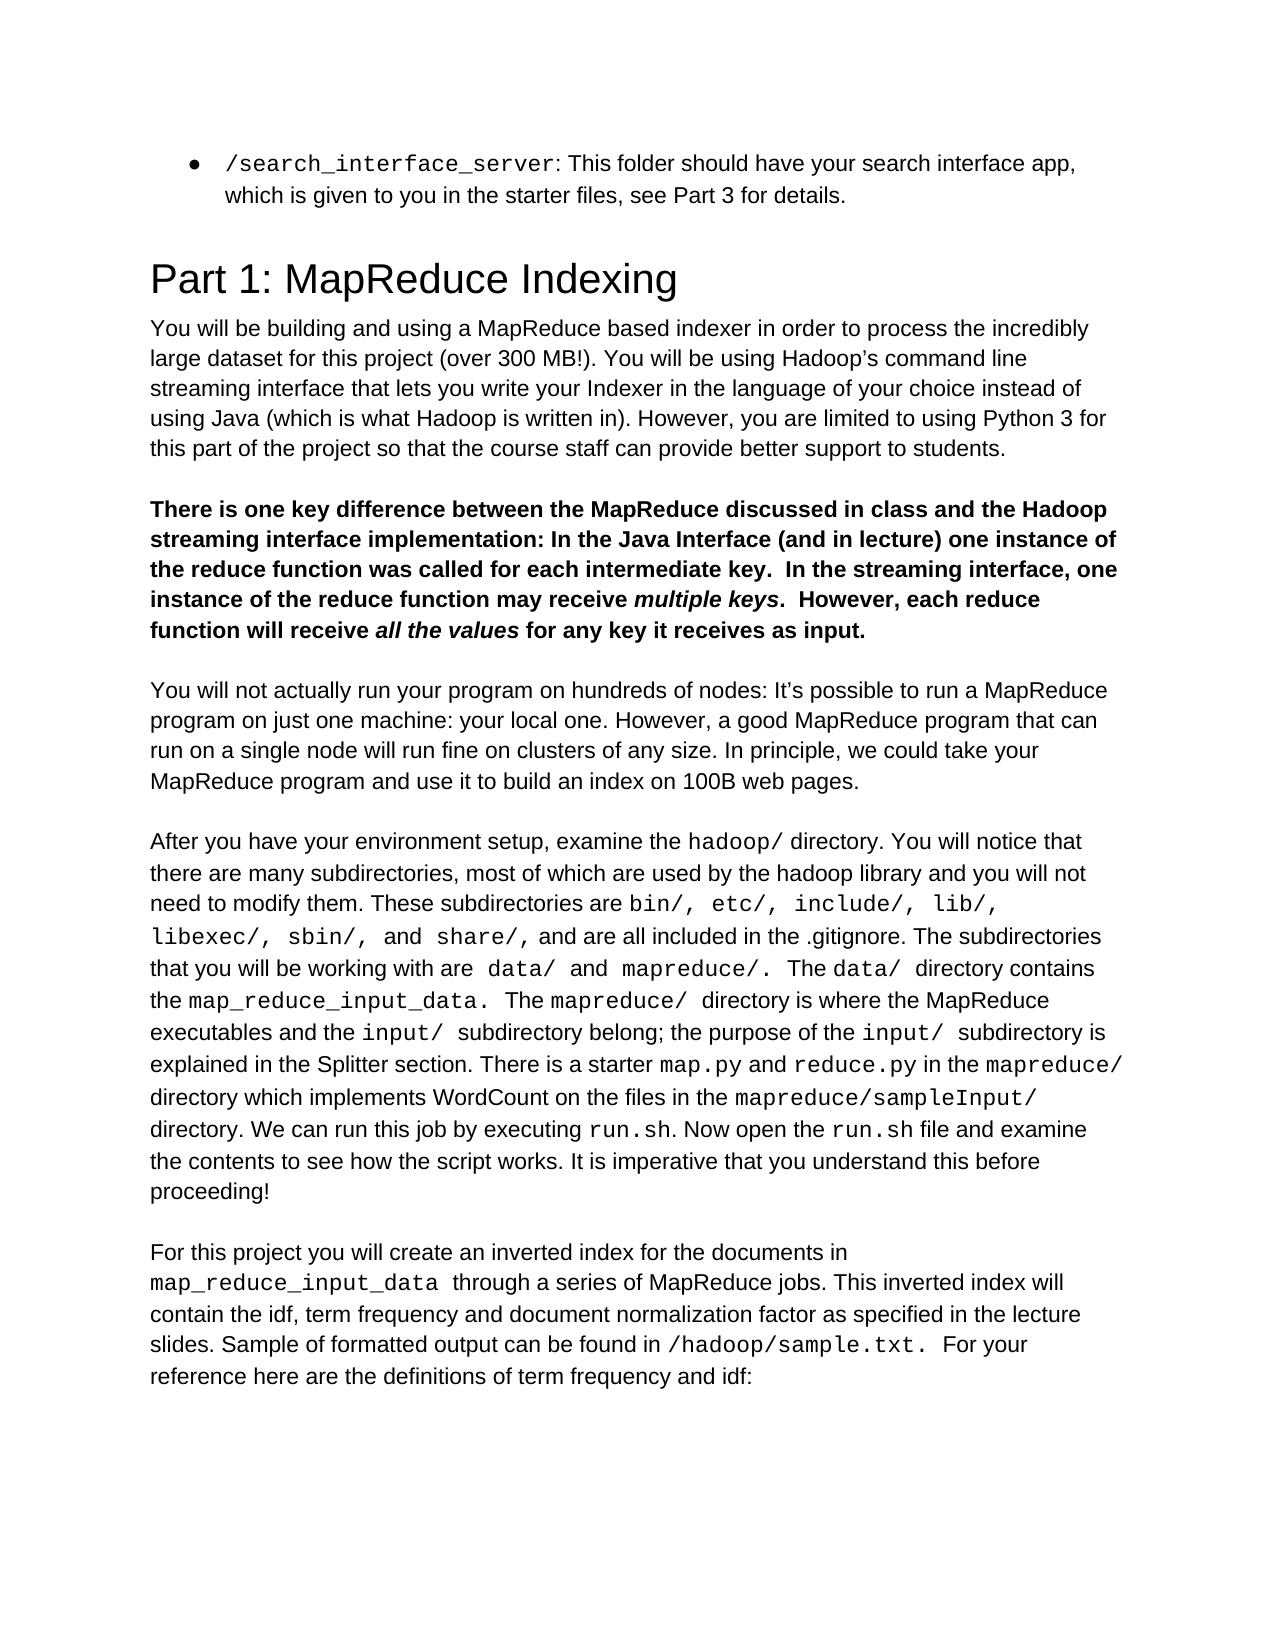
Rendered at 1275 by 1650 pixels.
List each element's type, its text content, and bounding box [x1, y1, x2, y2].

text There is one key difference between the MapReduce discussed in class and the Hadoop streaming interface implementation: In the Java Interface (and in lecture) one instance of the reduce function was called for each intermediate key. In the streaming interface, one instance of the reduce function may receive multiple keys. However, each reduce function will receive all the values for any key it receives as input. [150, 496, 1125, 643]
subtitle Part 1: MapReduce Indexing [150, 254, 1125, 302]
list /search_interface_server: This folder should have your search interface app, which is given to you in the starter files, see Part 3 for details. [187, 150, 1125, 208]
text After you have your environment setup, examine the hadoop/ directory. You will notice that there are many subdirectories, most of which are used by the hadoop library and you will not need to modify them. These subdirectories are bin/, etc/, include/, lib/, libexec/, sbin/, and share/, and are all included in the .gitignore. The subdirectories that you will be working with are data/ and mapreduce/. The data/ directory contains the map_reduce_input_data. The mapreduce/ directory is where the MapReduce executables and the input/ subdirectory belong; the purpose of the input/ subdirectory is explained in the Splitter section. There is a starter map.py and reduce.py in the mapreduce/ directory which implements WordCount on the files in the mapreduce/sampleInput/ directory. We can run this job by executing run.sh. Now open the run.sh file and examine the contents to see how the script works. It is imperative that you understand this before proceeding! [150, 828, 1125, 1204]
text You will not actually run your program on hundreds of nodes: It’s possible to run a MapReduce program on just one machine: your local one. However, a good MapReduce program that can run on a single node will run fine on clusters of any size. In principle, we could take your MapReduce program and use it to build an index on 100B web pages. [150, 677, 1125, 794]
text For this project you will create an inverted index for the documents in map_reduce_input_data through a series of MapReduce jobs. This inverted index will contain the idf, term frequency and document normalization factor as specified in the lecture slides. Sample of formatted output can be found in /hadoop/sample.txt. For your reference here are the definitions of term frequency and idf: [150, 1238, 1125, 1390]
text You will be building and using a MapReduce based indexer in order to process the incredibly large dataset for this project (over 300 MB!). You will be using Hadoop’s command line streaming interface that lets you write your Indexer in the language of your choice instead of using Java (which is what Hadoop is written in). However, you are limited to using Python 3 for this part of the project so that the course staff can provide better support to students. [150, 314, 1125, 462]
